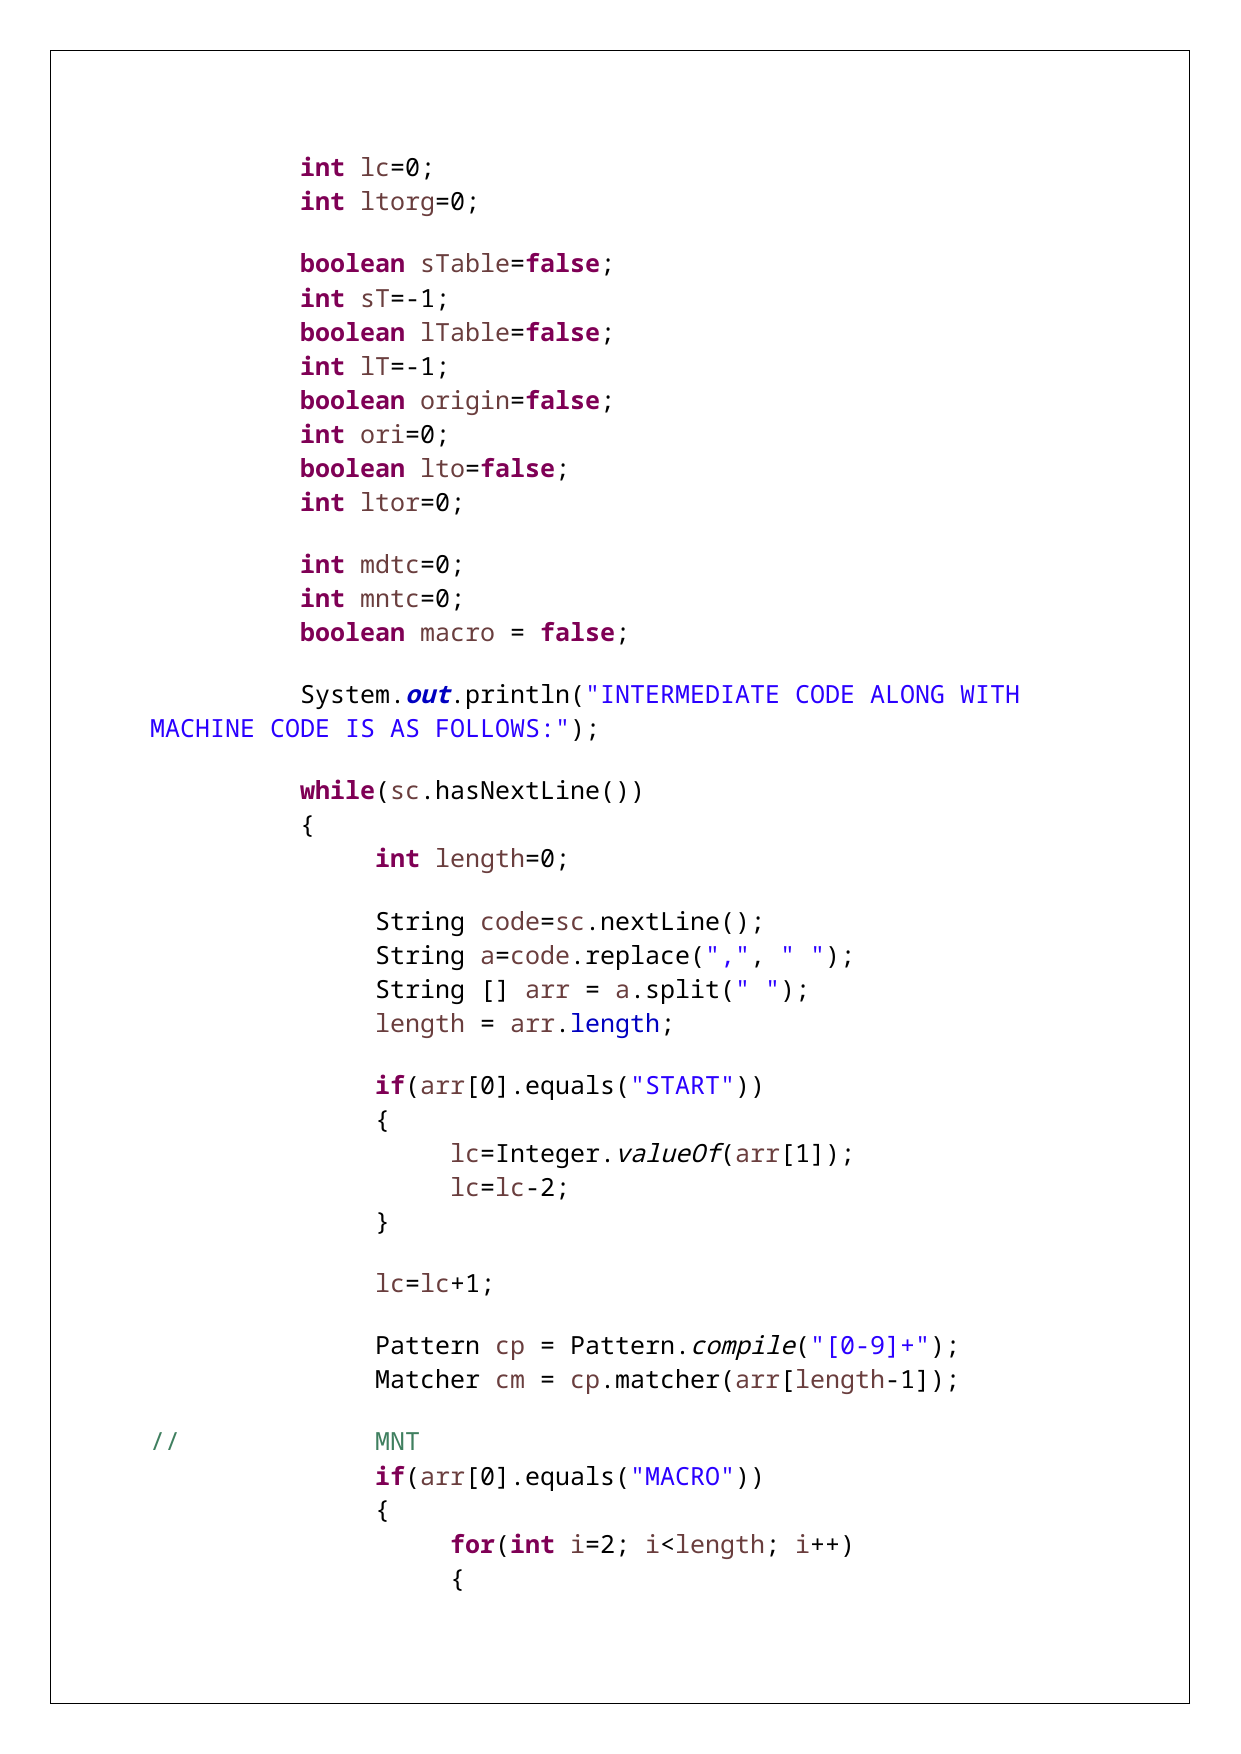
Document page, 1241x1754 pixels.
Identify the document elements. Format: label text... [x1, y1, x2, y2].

text { [150, 807, 1090, 841]
text } [150, 1204, 1090, 1238]
text String [] arr = a.split(" "); [150, 971, 1090, 1005]
text int ltor=0; [150, 484, 1090, 519]
text int lc=0; [150, 150, 1090, 184]
text String code=sc.nextLine(); [150, 903, 1090, 937]
text { [150, 1102, 1090, 1136]
text for(int i=2; i<length; i++) [150, 1526, 1090, 1560]
text int mdtc=0; [150, 547, 1090, 581]
text { [150, 1492, 1090, 1526]
text boolean origin=false; [150, 382, 1090, 416]
text int sT=-1; [150, 280, 1090, 314]
text boolean lTable=false; [150, 314, 1090, 348]
text if(arr[0].equals("START")) [150, 1067, 1090, 1102]
text // MNT [150, 1424, 1090, 1458]
text { [150, 1560, 1090, 1594]
text String a=code.replace(",", " "); [150, 937, 1090, 971]
text Matcher cm = cp.matcher(arr[length-1]); [150, 1362, 1090, 1396]
text lc=lc-2; [150, 1170, 1090, 1204]
text int mntc=0; [150, 581, 1090, 615]
text lc=Integer.valueOf(arr[1]); [150, 1136, 1090, 1170]
text boolean macro = false; [150, 615, 1090, 649]
text Pattern cp = Pattern.compile("[0-9]+"); [150, 1328, 1090, 1362]
text int ltorg=0; [150, 184, 1090, 218]
text System.out.println("INTERMEDIATE CODE ALONG WITH MACHINE CODE IS AS FOLLOWS:"); [150, 677, 1090, 745]
text if(arr[0].equals("MACRO")) [150, 1458, 1090, 1492]
text boolean sTable=false; [150, 246, 1090, 280]
text while(sc.hasNextLine()) [150, 773, 1090, 807]
text int length=0; [150, 841, 1090, 875]
text int ori=0; [150, 416, 1090, 451]
text boolean lto=false; [150, 451, 1090, 484]
text lc=lc+1; [150, 1266, 1090, 1300]
text int lT=-1; [150, 348, 1090, 382]
text length = arr.length; [150, 1005, 1090, 1039]
